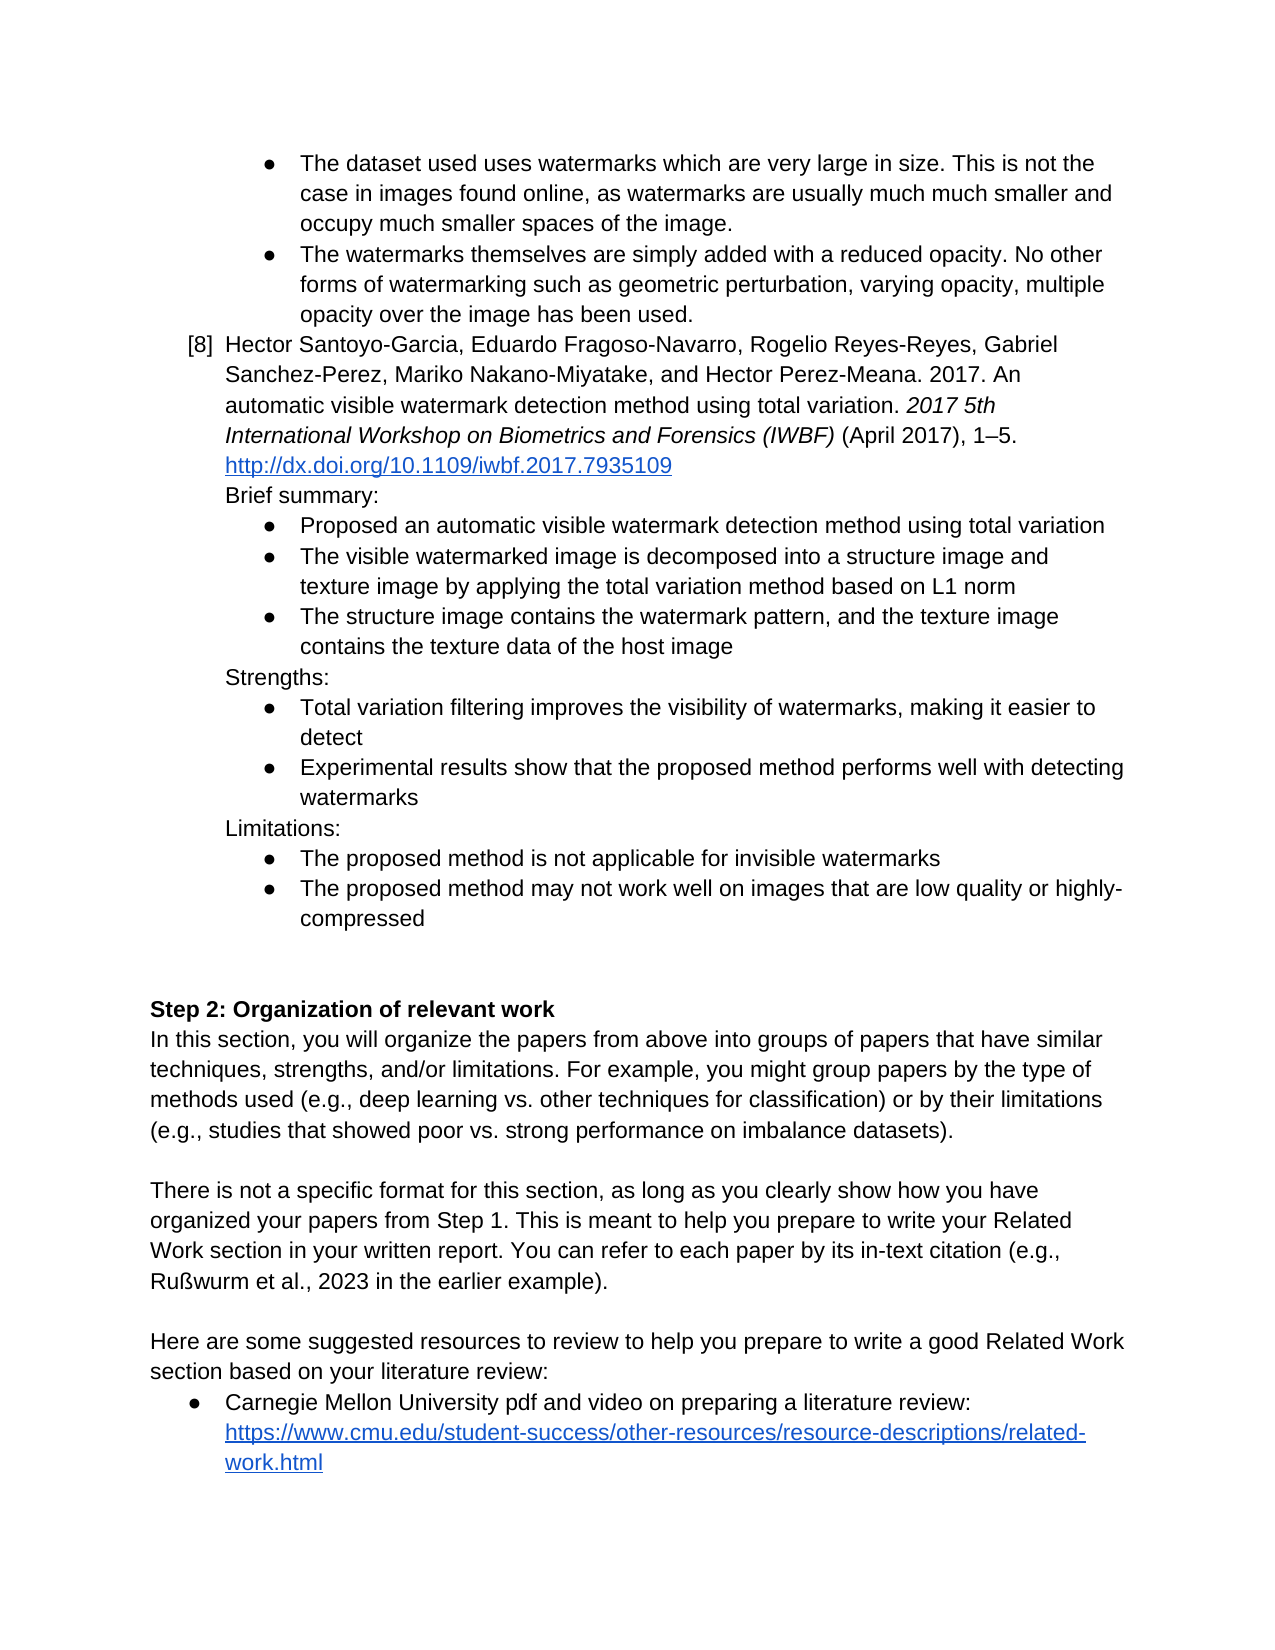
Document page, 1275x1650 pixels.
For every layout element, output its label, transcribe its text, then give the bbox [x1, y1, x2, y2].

list The dataset used uses watermarks which are very large in size. This is not the case in images found online, as watermarks are usually much much smaller and occupy much smaller spaces of the image. [262, 150, 1125, 237]
text Brief summary: [225, 482, 1125, 509]
text There is not a specific format for this section, as long as you clearly show how you have organized your papers from Step 1. This is meant to help you prepare to write your Related Work section in your written report. You can refer to each paper by its in-text citation (e.g., Rußwurm et al., 2023 in the earlier example). [150, 1177, 1125, 1294]
text Limitations: [225, 814, 1125, 841]
list Carnegie Mellon University pdf and video on preparing a literature review: https://www.cmu.edu/student-success/other-resources/resource-descriptions/related-work.html [187, 1388, 1125, 1475]
list The proposed method is not applicable for invisible watermarks [262, 845, 1125, 871]
list Experimental results show that the proposed method performs well with detecting watermarks [262, 754, 1125, 811]
text Step 2: Organization of relevant work [150, 996, 1125, 1022]
list The structure image contains the watermark pattern, and the texture image contains the texture data of the host image [262, 603, 1125, 660]
list Proposed an automatic visible watermark detection method using total variation [262, 512, 1125, 539]
list The proposed method may not work well on images that are low quality or highly-compressed [262, 875, 1125, 932]
text Here are some suggested resources to review to help you prepare to write a good Related Work section based on your literature review: [150, 1328, 1125, 1385]
list The visible watermarked image is decomposed into a structure image and texture image by applying the total variation method based on L1 norm [262, 543, 1125, 599]
text Strengths: [225, 663, 1125, 690]
list The watermarks themselves are simply added with a reduced opacity. No other forms of watermarking such as geometric perturbation, varying opacity, multiple opacity over the image has been used. [262, 241, 1125, 327]
text In this section, you will organize the papers from above into groups of papers that have similar techniques, strengths, and/or limitations. For example, you might group papers by the type of methods used (e.g., deep learning vs. other techniques for classification) or by their limitations (e.g., studies that showed poor vs. strong performance on imbalance datasets). [150, 1026, 1125, 1143]
list Total variation filtering improves the visibility of watermarks, making it easier to detect [262, 694, 1125, 750]
list Hector Santoyo-Garcia, Eduardo Fragoso-Navarro, Rogelio Reyes-Reyes, Gabriel Sanchez-Perez, Mariko Nakano-Miyatake, and Hector Perez-Meana. 2017. An automatic visible watermark detection method using total variation. 2017 5th International Workshop on Biometrics and Forensics (IWBF) (April 2017), 1–5. http://dx.doi.org/10.1109/iwbf.2017.7935109 [187, 331, 1125, 478]
